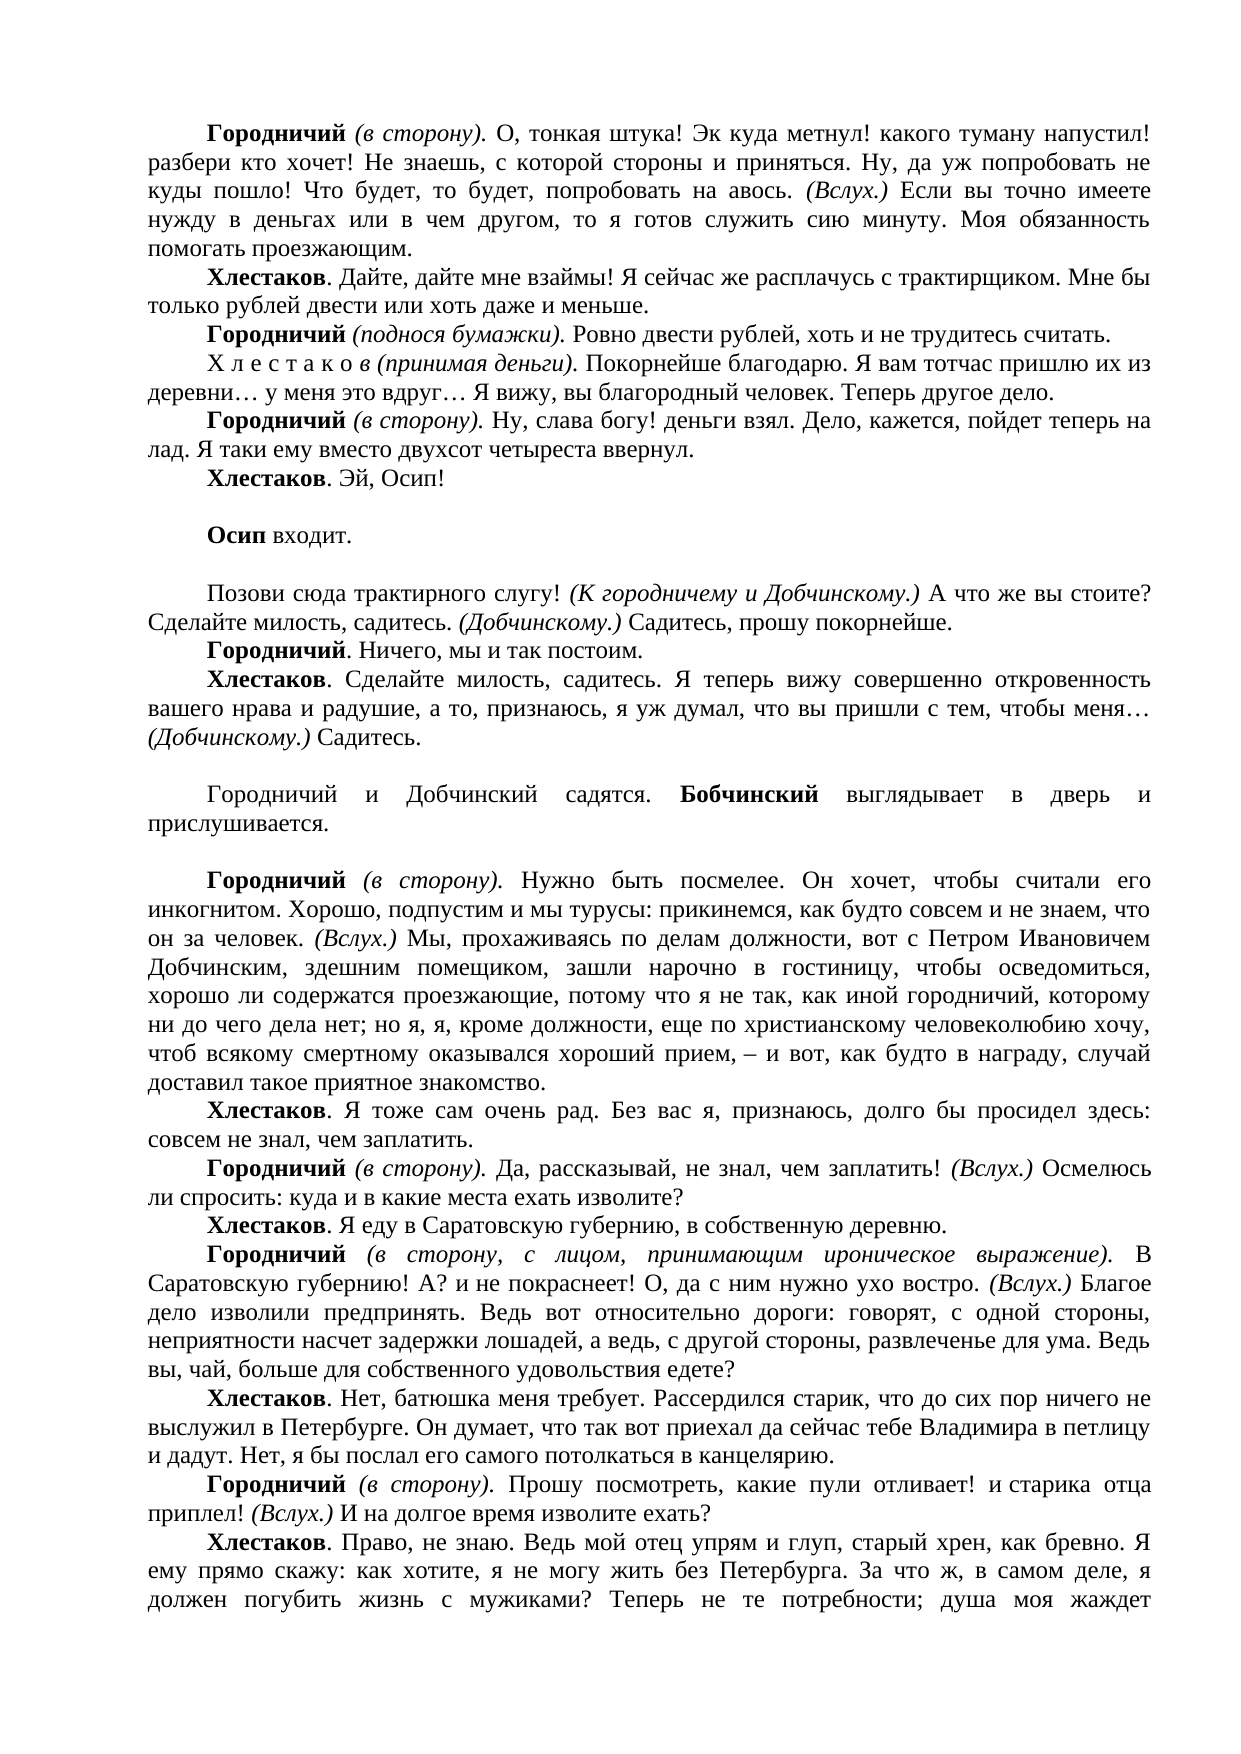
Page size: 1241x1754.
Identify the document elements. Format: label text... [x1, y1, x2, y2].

text Городничий. Ничего, мы и так постоим. [148, 636, 1152, 664]
text Хлестаков. Я тоже сам очень рад. Без вас я, признаюсь, долго бы просидел здесь: совсем не знал, чем заплатить. [148, 1096, 1152, 1153]
text Городничий (в сторону, с лицом, принимающим ироническое выражение). В Саратовскую губернию! А? и не покраснеет! О, да с ним нужно ухо востро. (Вслух.) Благое дело изволили предпринять. Ведь вот относительно дороги: говорят, с одной стороны, неприятности насчет задержки лошадей, а ведь, с другой стороны, развлеченье для ума. Ведь вы, чай, больше для собственного удовольствия едете? [148, 1239, 1152, 1383]
text Позови сюда трактирного слугу! (К городничему и Добчинскому.) А что же вы стоите? Сделайте милость, садитесь. (Добчинскому.) Садитесь, прошу покорнейше. [148, 578, 1152, 636]
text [148, 1527, 1152, 1613]
text X л е с т а к о в (принимая деньги). Покорнейше благодарю. Я вам тотчас пришлю их из деревни… у меня это вдруг… Я вижу, вы благородный человек. Теперь другое дело. [148, 348, 1152, 406]
text Городничий (в сторону). О, тонкая штука! Эк куда метнул! какого туману напустил! разбери кто хочет! Не знаешь, с которой стороны и приняться. Ну, да уж попробовать не куды пошло! Что будет, то будет, попробовать на авось. (Вслух.) Если вы точно имеете нужду в деньгах или в чем другом, то я готов служить сию минуту. Моя обязанность помогать проезжающим. [148, 118, 1152, 262]
text Городничий и Добчинский садятся. Бобчинский выглядывает в дверь и прислушивается. [148, 779, 1152, 837]
text Осип входит. [148, 521, 1152, 549]
text Хлестаков. Дайте, дайте мне взаймы! Я сейчас же расплачусь с трактирщиком. Мне бы только рублей двести или хоть даже и меньше. [148, 262, 1152, 319]
text Хлестаков. Сделайте милость, садитесь. Я теперь вижу совершенно откровенность вашего нрава и радушие, а то, признаюсь, я уж думал, что вы пришли с тем, чтобы меня… (Добчинскому.) Садитесь. [148, 664, 1152, 751]
text Городничий (в сторону). Прошу посмотреть, какие пули отливает! и старика отца приплел! (Вслух.) И на долгое время изволите ехать? [148, 1469, 1152, 1527]
text Городничий (поднося бумажки). Ровно двести рублей, хоть и не трудитесь считать. [148, 319, 1152, 348]
text Городничий (в сторону). Нужно быть посмелее. Он хочет, чтобы считали его инкогнитом. Хорошо, подпустим и мы турусы: прикинемся, как будто совсем и не знаем, что он за человек. (Вслух.) Мы, прохаживаясь по делам должности, вот с Петром Ивановичем Добчинским, здешним помещиком, зашли нарочно в гостиницу, чтобы осведомиться, хорошо ли содержатся проезжающие, потому что я не так, как иной городничий, которому ни до чего дела нет; но я, я, кроме должности, еще по христианскому человеколюбию хочу, чтоб всякому смертному оказывался хороший прием, – и вот, как будто в награду, случай доставил такое приятное знакомство. [148, 866, 1152, 1096]
text Городничий (в сторону). Ну, слава богу! деньги взял. Дело, кажется, пойдет теперь на лад. Я таки ему вместо двухсот четыреста ввернул. [148, 406, 1152, 463]
text Хлестаков. Эй, Осип! [148, 463, 1152, 492]
text Хлестаков. Я еду в Саратовскую губернию, в собственную деревню. [148, 1211, 1152, 1239]
text Городничий (в сторону). Да, рассказывай, не знал, чем заплатить! (Вслух.) Осмелюсь ли спросить: куда и в какие места ехать изволите? [148, 1153, 1152, 1211]
text Хлестаков. Нет, батюшка меня требует. Рассердился старик, что до сих пор ничего не выслужил в Петербурге. Он думает, что так вот приехал да сейчас тебе Владимира в петлицу и дадут. Нет, я бы послал его самого потолкаться в канцелярию. [148, 1383, 1152, 1469]
